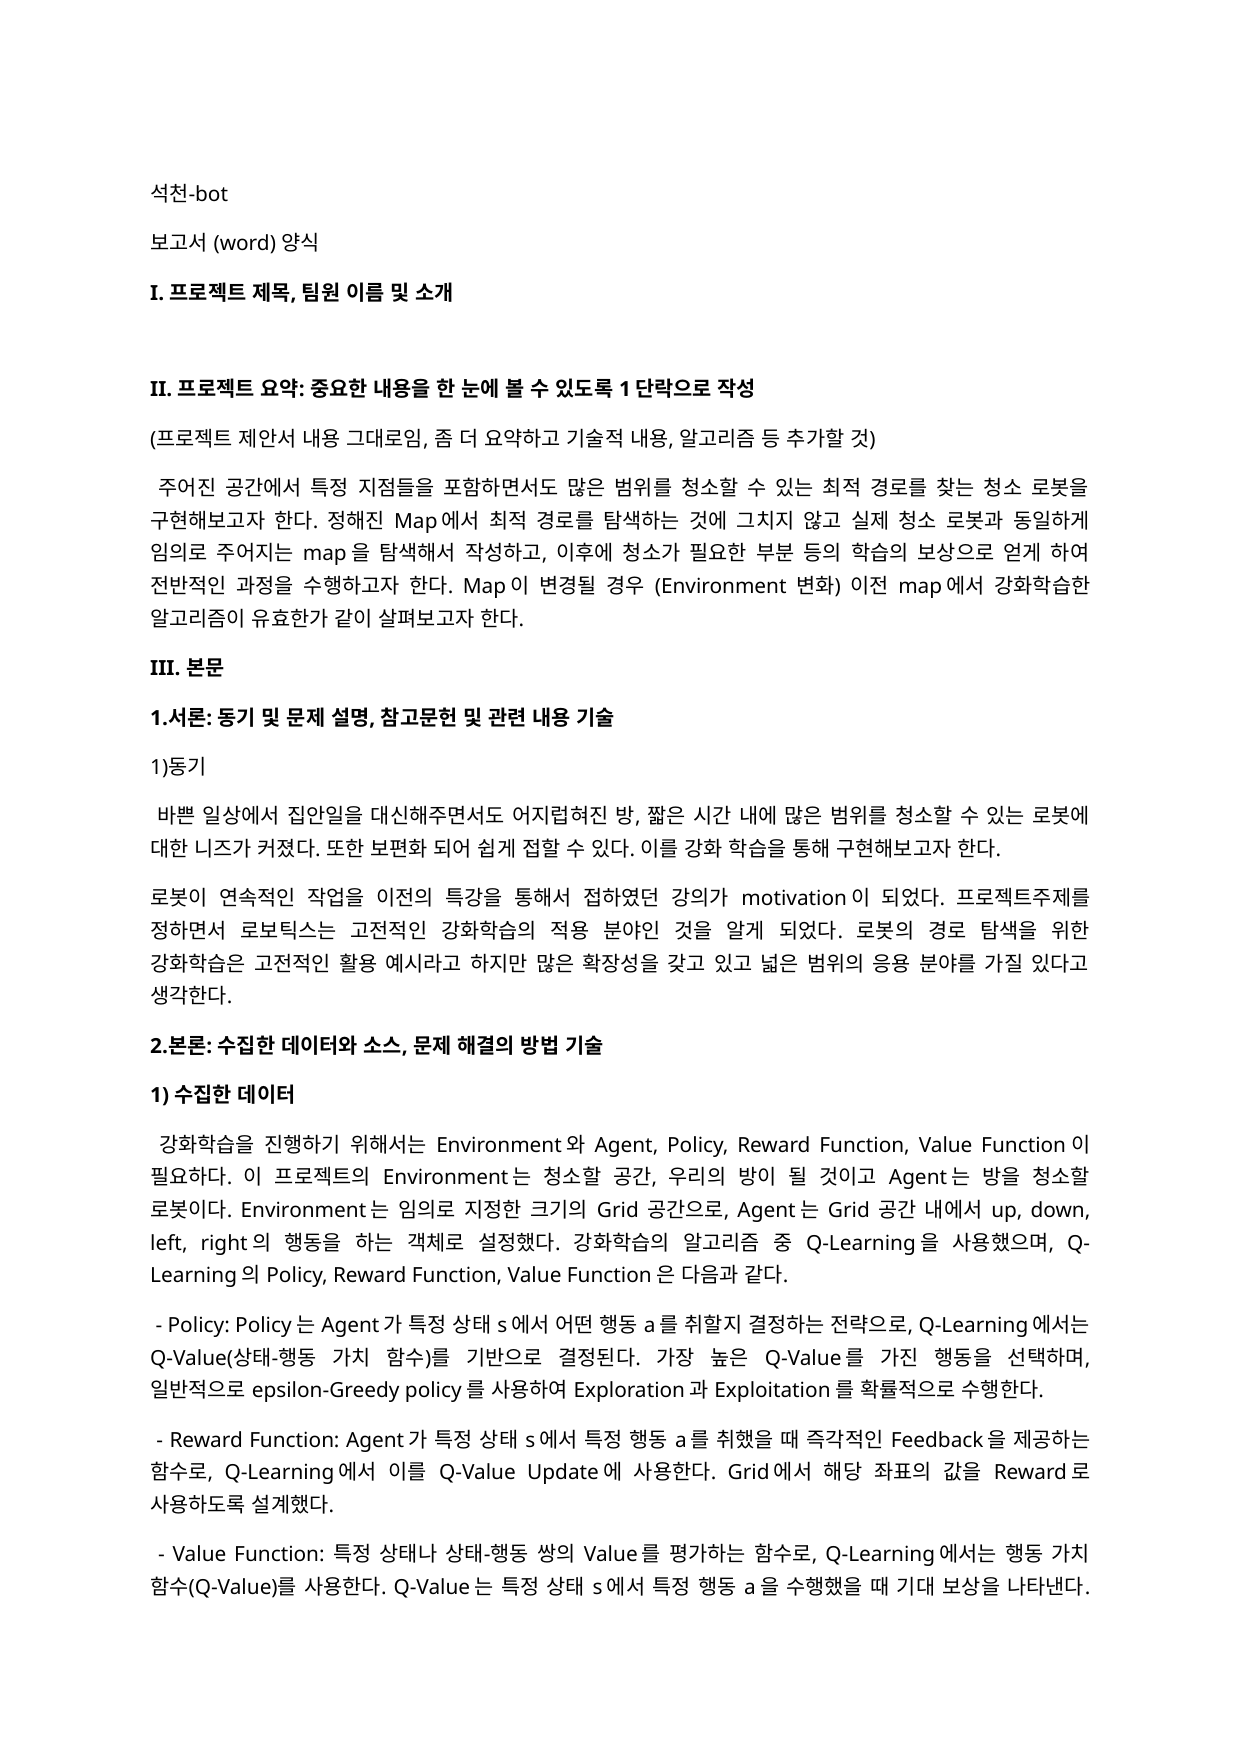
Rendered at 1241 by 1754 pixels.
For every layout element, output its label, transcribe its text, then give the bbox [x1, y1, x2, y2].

text I. 프로젝트 제목, 팀원 이름 및 소개 [150, 276, 1090, 306]
text - Reward Function: Agent가 특정 상태 s에서 특정 행동 a를 취했을 때 즉각적인 Feedback을 제공하는 함수로, Q-Learning에서 이를 Q-Value Update에 사용한다. Grid에서 해당 좌표의 값을 Reward로 사용하도록 설계했다. [150, 1423, 1090, 1518]
text 1)동기 [150, 750, 1090, 781]
text 바쁜 일상에서 집안일을 대신해주면서도 어지럽혀진 방, 짧은 시간 내에 많은 범위를 청소할 수 있는 로봇에 대한 니즈가 커졌다. 또한 보편화 되어 쉽게 접할 수 있다. 이를 강화 학습을 통해 구현해보고자 한다. [150, 799, 1090, 863]
text 1.서론: 동기 및 문제 설명, 참고문헌 및 관련 내용 기술 [150, 701, 1090, 731]
text 강화학습을 진행하기 위해서는 Environment와 Agent, Policy, Reward Function, Value Function이 필요하다. 이 프로젝트의 Environment는 청소할 공간, 우리의 방이 될 것이고 Agent는 방을 청소할 로봇이다. Environment는 임의로 지정한 크기의 Grid 공간으로, Agent는 Grid 공간 내에서 up, down, left, right의 행동을 하는 객체로 설정했다. 강화학습의 알고리즘 중 Q-Learning을 사용했으며, Q-Learning의 Policy, Reward Function, Value Function은 다음과 같다. [150, 1128, 1090, 1289]
text 석천-bot [150, 177, 1090, 207]
text - Policy: Policy는 Agent가 특정 상태 s에서 어떤 행동 a를 취할지 결정하는 전략으로, Q-Learning에서는 Q-Value(상태-행동 가치 함수)를 기반으로 결정된다. 가장 높은 Q-Value를 가진 행동을 선택하며, 일반적으로 epsilon-Greedy policy를 사용하여 Exploration과 Exploitation를 확률적으로 수행한다. [150, 1308, 1090, 1404]
text 주어진 공간에서 특정 지점들을 포함하면서도 많은 범위를 청소할 수 있는 최적 경로를 찾는 청소 로봇을 구현해보고자 한다. 정해진 Map에서 최적 경로를 탐색하는 것에 그치지 않고 실제 청소 로봇과 동일하게 임의로 주어지는 map을 탐색해서 작성하고, 이후에 청소가 필요한 부분 등의 학습의 보상으로 얻게 하여 전반적인 과정을 수행하고자 한다. Map이 변경될 경우 (Environment 변화) 이전 map에서 강화학습한 알고리즘이 유효한가 같이 살펴보고자 한다. [150, 471, 1090, 632]
text 로봇이 연속적인 작업을 이전의 특강을 통해서 접하였던 강의가 motivation이 되었다. 프로젝트주제를 정하면서 로보틱스는 고전적인 강화학습의 적용 분야인 것을 알게 되었다. 로봇의 경로 탐색을 위한 강화학습은 고전적인 활용 예시라고 하지만 많은 확장성을 갖고 있고 넓은 범위의 응용 분야를 가질 있다고 생각한다. [150, 882, 1090, 1010]
text (프로젝트 제안서 내용 그대로임, 좀 더 요약하고 기술적 내용, 알고리즘 등 추가할 것) [150, 422, 1090, 452]
text II. 프로젝트 요약: 중요한 내용을 한 눈에 볼 수 있도록 1단락으로 작성 [150, 373, 1090, 403]
text III. 본문 [150, 651, 1090, 682]
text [150, 1538, 1090, 1601]
text 보고서 (word) 양식 [150, 227, 1090, 257]
text 2.본론: 수집한 데이터와 소스, 문제 해결의 방법 기술 [150, 1029, 1090, 1059]
text 1) 수집한 데이터 [150, 1078, 1090, 1109]
